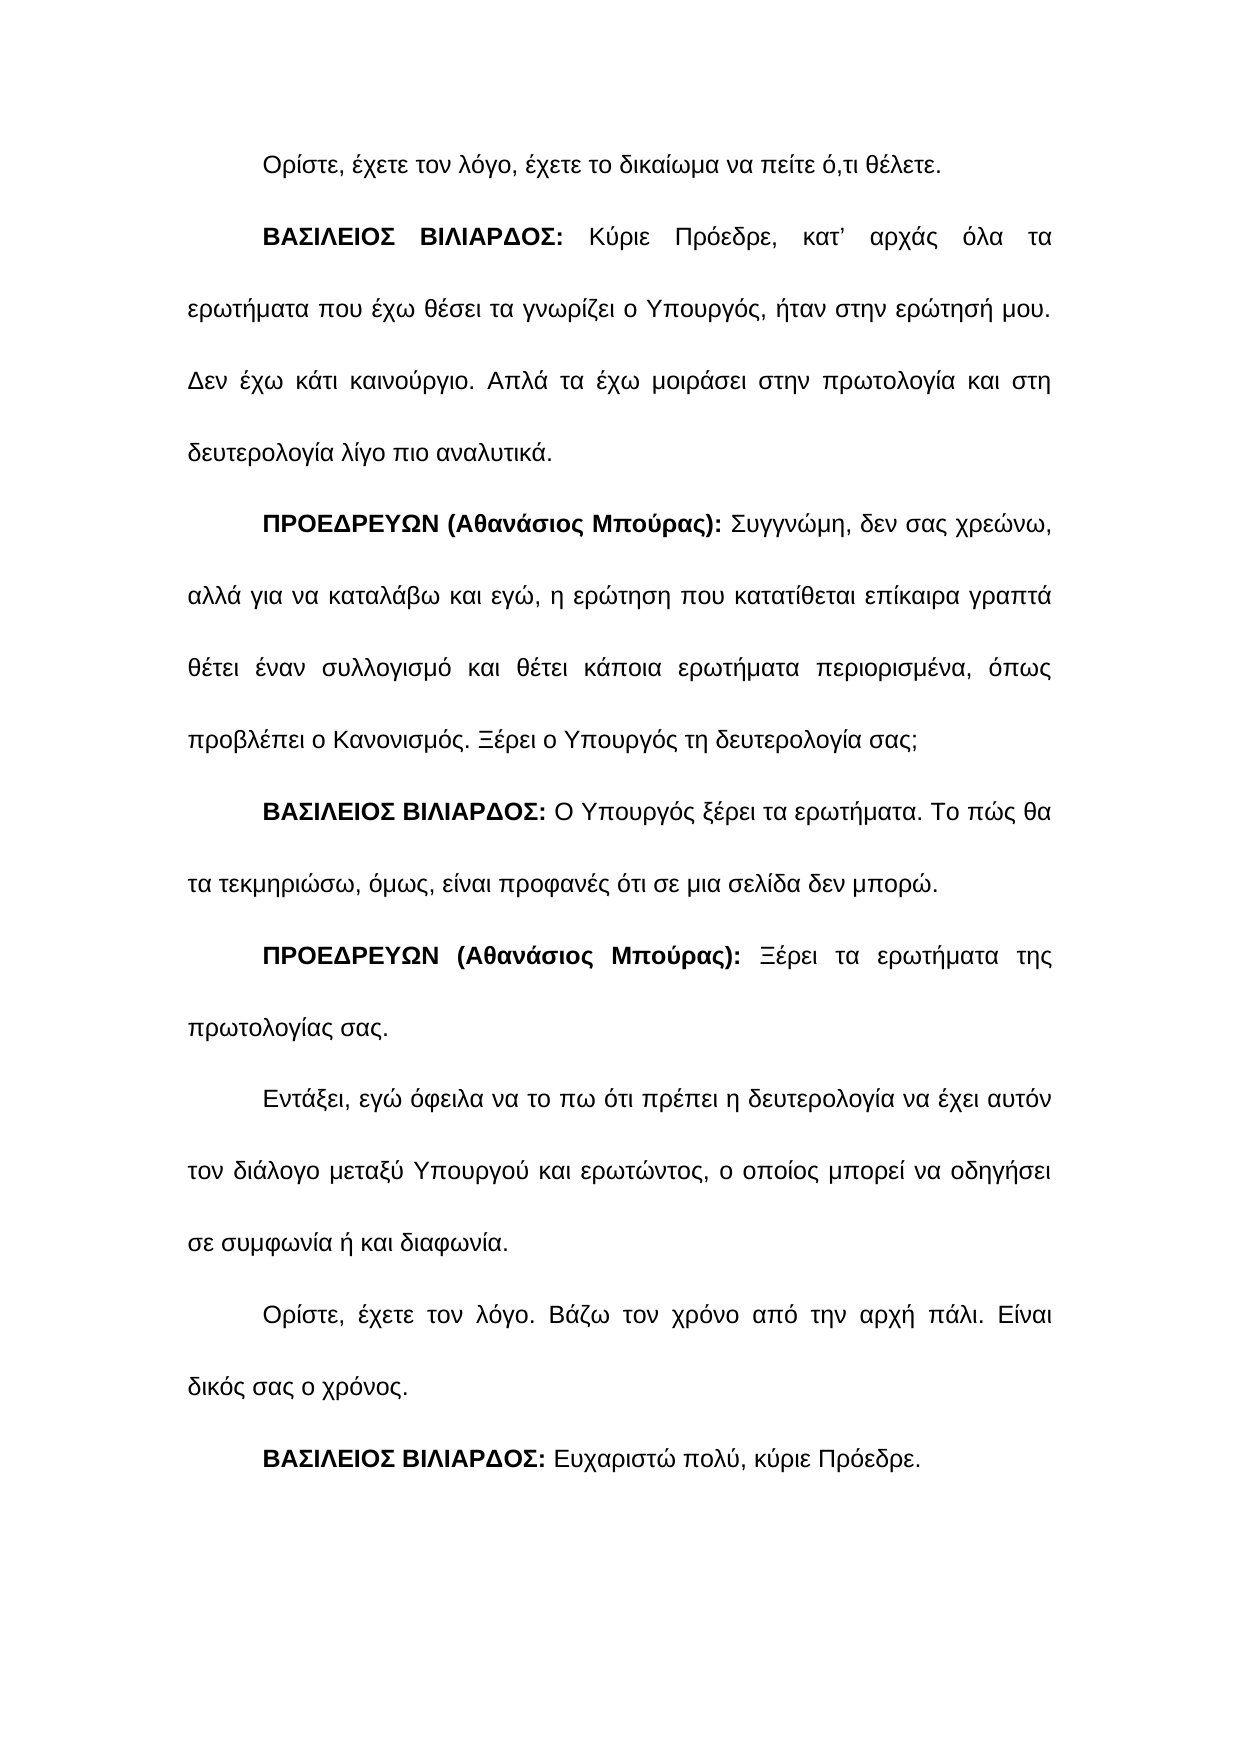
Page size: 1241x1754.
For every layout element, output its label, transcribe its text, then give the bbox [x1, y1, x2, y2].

text Ορίστε, έχετε τον λόγο. Βάζω τον χρόνο από την αρχή πάλι. Είναι δικός σας ο χρόνος. [187, 1300, 1053, 1401]
text Ορίστε, έχετε τον λόγο, έχετε το δικαίωμα να πείτε ό,τι θέλετε. [187, 150, 1053, 179]
text ΒΑΣΙΛΕΙΟΣ ΒΙΛΙΑΡΔΟΣ: Κύριε Πρόεδρε, κατ’ αρχάς όλα τα ερωτήματα που έχω θέσει τα γνωρίζει ο Υπουργός, ήταν στην ερώτησή μου. Δεν έχω κάτι καινούργιο. Απλά τα έχω μοιράσει στην πρωτολογία και στη δευτερολογία λίγο πιο αναλυτικά. [187, 222, 1053, 466]
text ΒΑΣΙΛΕΙΟΣ ΒΙΛΙΑΡΔΟΣ: Ο Υπουργός ξέρει τα ερωτήματα. Το πώς θα τα τεκμηριώσω, όμως, είναι προφανές ότι σε μια σελίδα δεν μπορώ. [187, 797, 1053, 897]
text ΒΑΣΙΛΕΙΟΣ ΒΙΛΙΑΡΔΟΣ: Ευχαριστώ πολύ, κύριε Πρόεδρε. [187, 1444, 1053, 1472]
text ΠΡΟΕΔΡΕΥΩΝ (Αθανάσιος Μπούρας): Ξέρει τα ερωτήματα της πρωτολογίας σας. [187, 941, 1053, 1041]
text Εντάξει, εγώ όφειλα να το πω ότι πρέπει η δευτερολογία να έχει αυτόν τον διάλογο μεταξύ Υπουργού και ερωτώντος, ο οποίος μπορεί να οδηγήσει σε συμφωνία ή και διαφωνία. [187, 1084, 1053, 1257]
text ΠΡΟΕΔΡΕΥΩΝ (Αθανάσιος Μπούρας): Συγγνώμη, δεν σας χρεώνω, αλλά για να καταλάβω και εγώ, η ερώτηση που κατατίθεται επίκαιρα γραπτά θέτει έναν συλλογισμό και θέτει κάποια ερωτήματα περιορισμένα, όπως προβλέπει ο Κανονισμός. Ξέρει ο Υπουργός τη δευτερολογία σας; [187, 509, 1053, 754]
